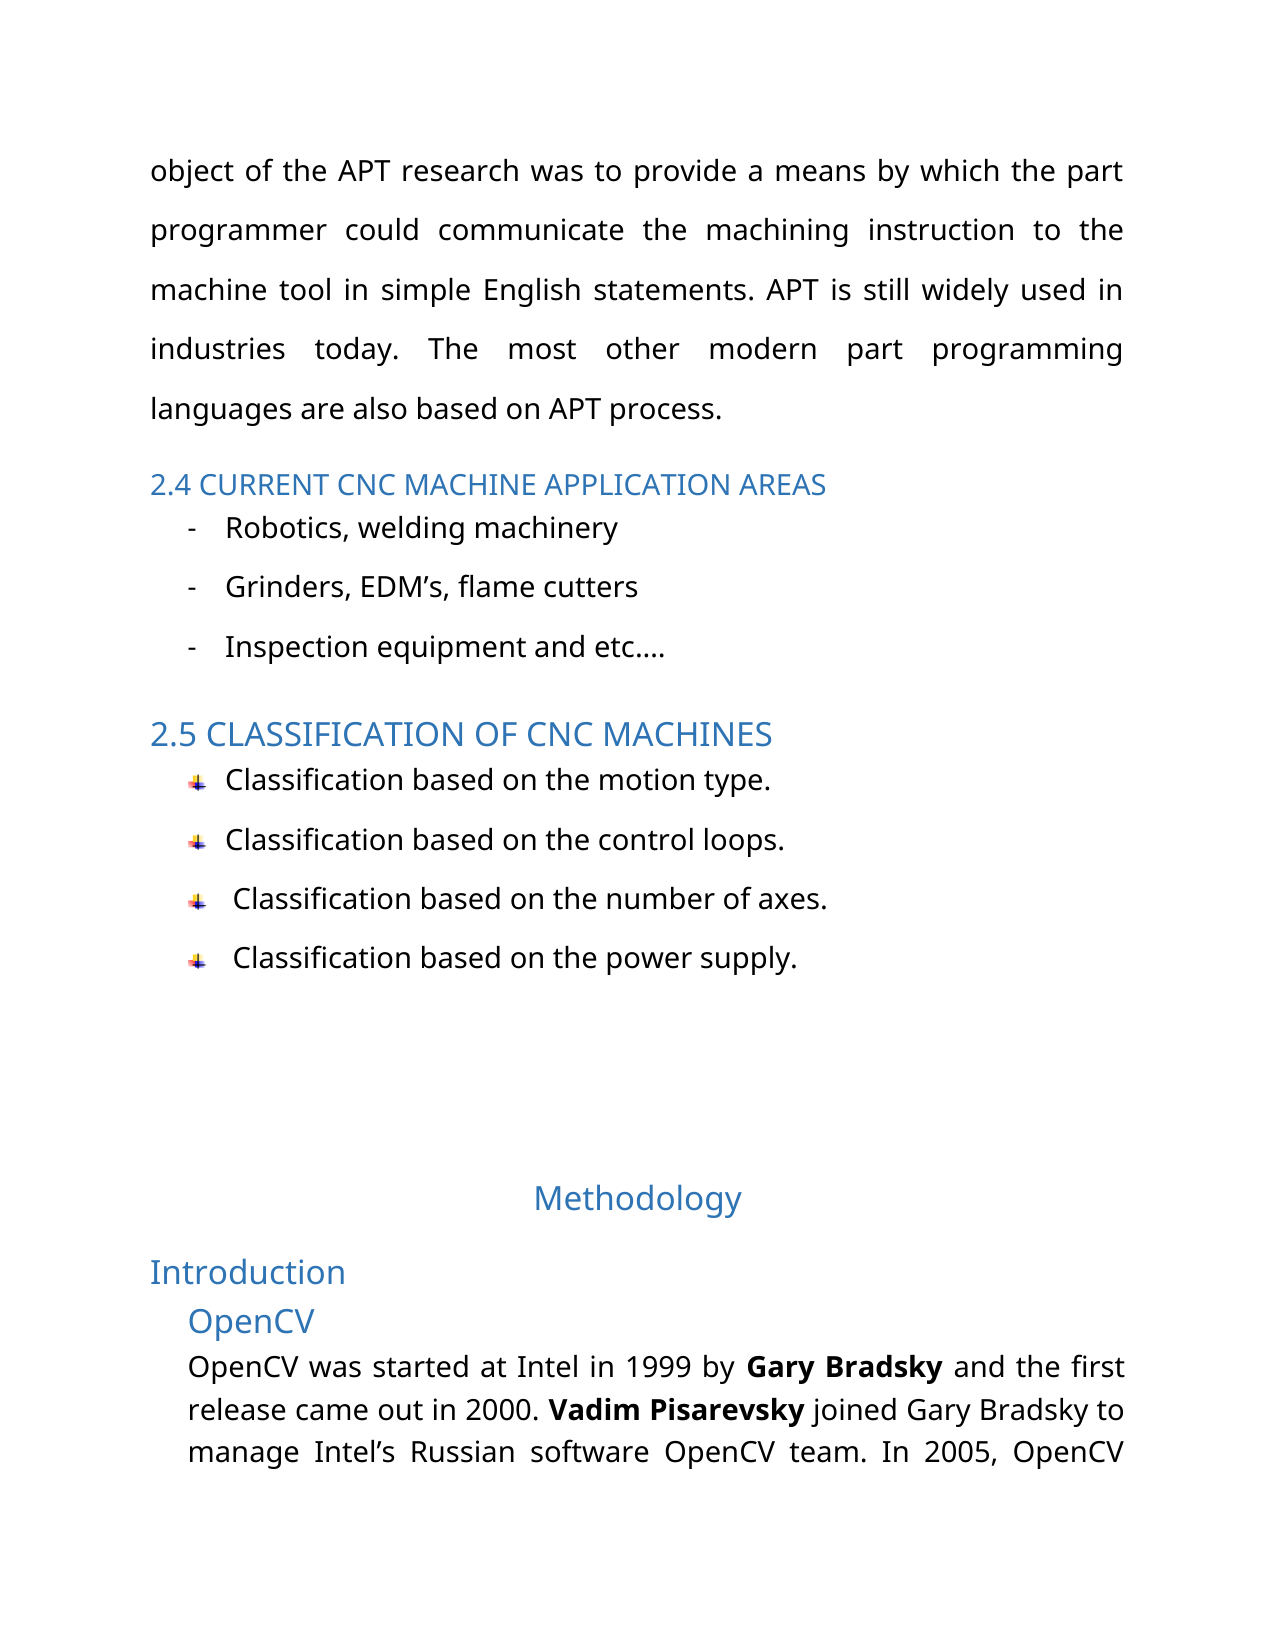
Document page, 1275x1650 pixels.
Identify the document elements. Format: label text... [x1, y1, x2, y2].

list Classification based on the power supply. [187, 938, 1125, 977]
picture [188, 833, 206, 850]
list Robotics, welding machinery [187, 507, 1125, 547]
list Classification based on the number of axes. [187, 878, 1125, 918]
picture [188, 952, 206, 969]
subtitle Introduction [150, 1248, 1125, 1294]
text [187, 1297, 1125, 1471]
subtitle 2.5 CLASSIFICATION OF CNC MACHINES [150, 710, 1125, 756]
picture [188, 773, 206, 791]
list Classification based on the control loops. [187, 819, 1125, 858]
subtitle 2.4 CURRENT CNC MACHINE APPLICATION AREAS [150, 464, 1125, 504]
list Classification based on the motion type. [187, 759, 1125, 799]
list Grinders, EDM’s, flame cutters [187, 566, 1125, 606]
picture [188, 892, 206, 910]
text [150, 150, 1125, 428]
list Inspection equipment and etc.… [187, 626, 1125, 666]
subtitle Methodology [150, 1174, 1125, 1220]
